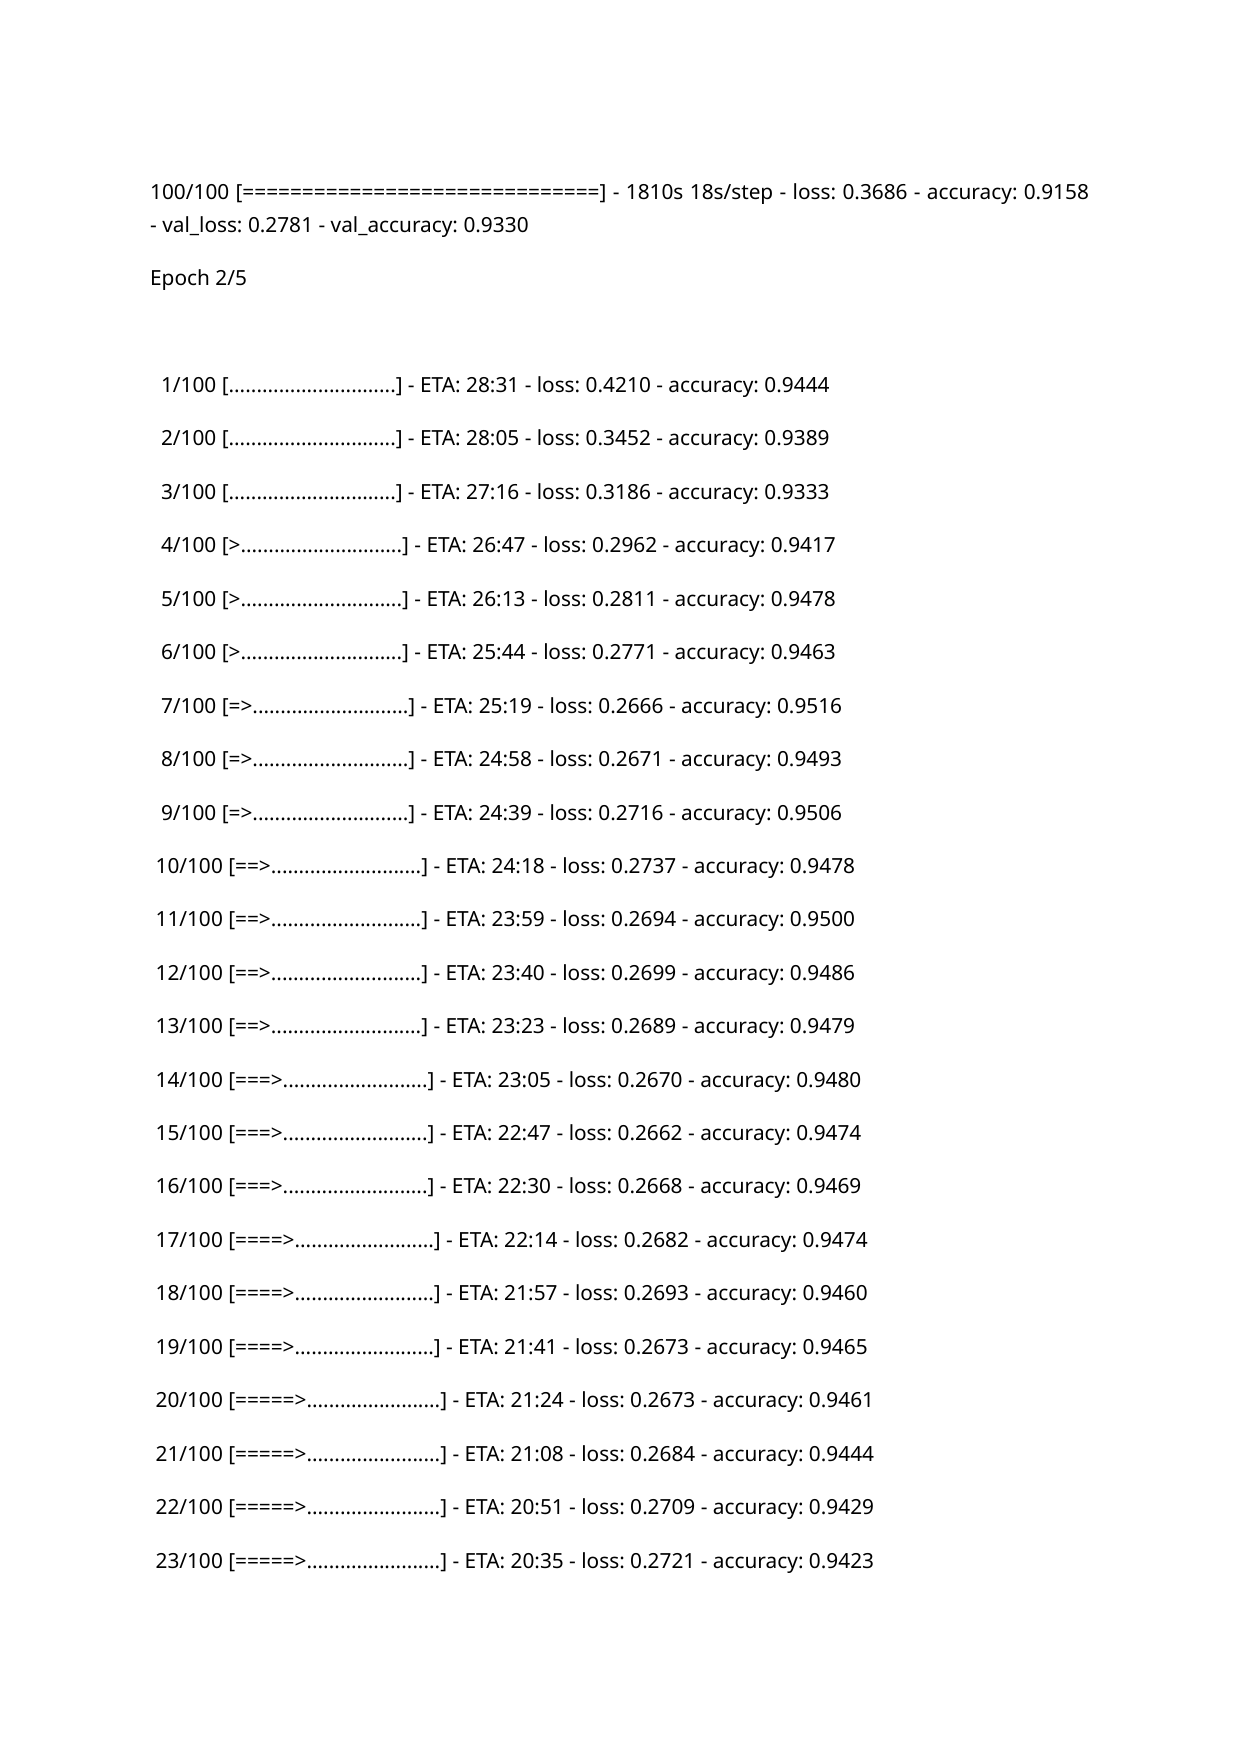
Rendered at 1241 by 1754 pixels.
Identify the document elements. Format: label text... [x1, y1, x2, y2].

text 100/100 [==============================] - 1810s 18s/step - loss: 0.3686 - accuracy: 0.9158 - val_loss: 0.2781 - val_accuracy: 0.9330 [150, 177, 1090, 238]
text 10/100 [==>...........................] - ETA: 24:18 - loss: 0.2737 - accuracy: 0.9478 [150, 851, 1090, 879]
text 7/100 [=>............................] - ETA: 25:19 - loss: 0.2666 - accuracy: 0.9516 [150, 691, 1090, 719]
text 13/100 [==>...........................] - ETA: 23:23 - loss: 0.2689 - accuracy: 0.9479 [150, 1011, 1090, 1040]
text 11/100 [==>...........................] - ETA: 23:59 - loss: 0.2694 - accuracy: 0.9500 [150, 904, 1090, 933]
text 17/100 [====>.........................] - ETA: 22:14 - loss: 0.2682 - accuracy: 0.9474 [150, 1225, 1090, 1253]
text 23/100 [=====>........................] - ETA: 20:35 - loss: 0.2721 - accuracy: 0.9423 [150, 1546, 1090, 1574]
text 1/100 [..............................] - ETA: 28:31 - loss: 0.4210 - accuracy: 0.9444 [150, 370, 1090, 398]
text 21/100 [=====>........................] - ETA: 21:08 - loss: 0.2684 - accuracy: 0.9444 [150, 1439, 1090, 1467]
text 8/100 [=>............................] - ETA: 24:58 - loss: 0.2671 - accuracy: 0.9493 [150, 744, 1090, 773]
text 15/100 [===>..........................] - ETA: 22:47 - loss: 0.2662 - accuracy: 0.9474 [150, 1118, 1090, 1147]
text Epoch 2/5 [150, 263, 1090, 292]
text 18/100 [====>.........................] - ETA: 21:57 - loss: 0.2693 - accuracy: 0.9460 [150, 1278, 1090, 1307]
text 6/100 [>.............................] - ETA: 25:44 - loss: 0.2771 - accuracy: 0.9463 [150, 637, 1090, 666]
text 2/100 [..............................] - ETA: 28:05 - loss: 0.3452 - accuracy: 0.9389 [150, 423, 1090, 452]
text 9/100 [=>............................] - ETA: 24:39 - loss: 0.2716 - accuracy: 0.9506 [150, 798, 1090, 826]
text 5/100 [>.............................] - ETA: 26:13 - loss: 0.2811 - accuracy: 0.9478 [150, 584, 1090, 612]
text 22/100 [=====>........................] - ETA: 20:51 - loss: 0.2709 - accuracy: 0.9429 [150, 1492, 1090, 1521]
text 19/100 [====>.........................] - ETA: 21:41 - loss: 0.2673 - accuracy: 0.9465 [150, 1332, 1090, 1360]
text 16/100 [===>..........................] - ETA: 22:30 - loss: 0.2668 - accuracy: 0.9469 [150, 1172, 1090, 1200]
text 12/100 [==>...........................] - ETA: 23:40 - loss: 0.2699 - accuracy: 0.9486 [150, 958, 1090, 986]
text 4/100 [>.............................] - ETA: 26:47 - loss: 0.2962 - accuracy: 0.9417 [150, 530, 1090, 559]
text 20/100 [=====>........................] - ETA: 21:24 - loss: 0.2673 - accuracy: 0.9461 [150, 1385, 1090, 1414]
text 3/100 [..............................] - ETA: 27:16 - loss: 0.3186 - accuracy: 0.9333 [150, 477, 1090, 505]
text 14/100 [===>..........................] - ETA: 23:05 - loss: 0.2670 - accuracy: 0.9480 [150, 1065, 1090, 1093]
